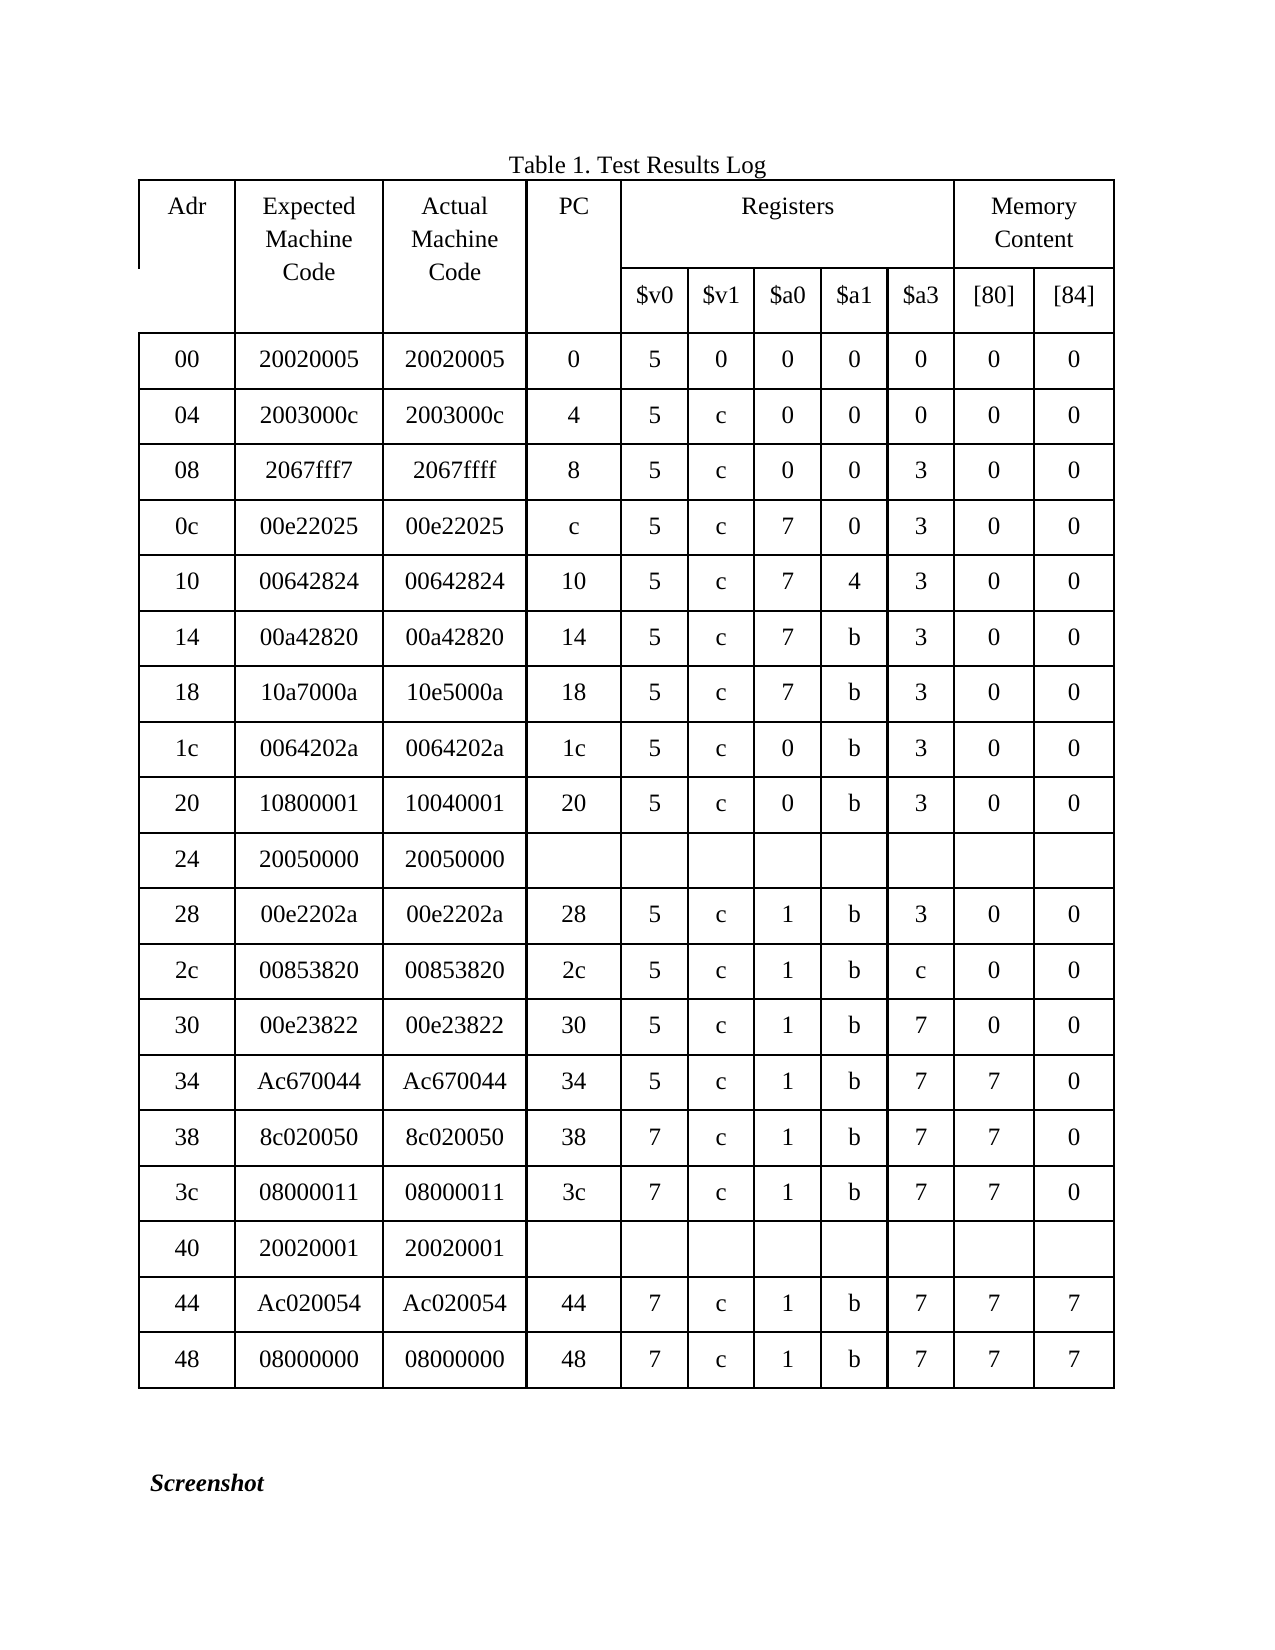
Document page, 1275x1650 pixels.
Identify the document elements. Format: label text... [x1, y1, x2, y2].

table_cell 5 [622, 445, 687, 498]
table_cell 7 [1035, 1333, 1113, 1387]
table_cell 0 [1035, 334, 1113, 387]
table_cell 3 [889, 445, 953, 498]
table_cell c [689, 445, 753, 498]
table_cell 34 [528, 1056, 620, 1109]
table_cell 34 [140, 1056, 234, 1109]
text Table 1. Test Results Log [150, 150, 1125, 179]
table_cell 18 [528, 667, 620, 721]
table_cell c [689, 1333, 753, 1387]
table_cell 4 [528, 390, 620, 443]
table_cell [889, 1222, 953, 1276]
table_cell [755, 1222, 820, 1276]
table_cell 10040001 [384, 778, 525, 832]
table_cell 7 [755, 612, 820, 665]
table_cell 5 [622, 1056, 687, 1109]
table_cell 20020001 [384, 1222, 525, 1276]
table_cell 7 [889, 1333, 953, 1387]
table_header Adr [139, 181, 234, 332]
table_cell 30 [528, 1000, 620, 1054]
table_cell 00e22025 [384, 501, 525, 554]
table_cell 2003000c [236, 390, 382, 443]
table_cell 00e2202a [384, 889, 525, 943]
table_cell b [822, 778, 886, 832]
table_cell [528, 1222, 620, 1276]
table_cell 7 [755, 667, 820, 721]
table_cell 00e2202a [236, 889, 382, 943]
table_cell 8c020050 [236, 1111, 382, 1165]
table_cell 5 [622, 889, 687, 943]
table_cell 0 [955, 889, 1033, 943]
table_cell 10 [140, 556, 234, 609]
table_cell 00642824 [236, 556, 382, 609]
table_cell [689, 834, 753, 887]
table_cell 7 [889, 1056, 953, 1109]
table_cell [955, 1222, 1033, 1276]
table_cell 7 [755, 501, 820, 554]
table_cell 2c [528, 945, 620, 998]
table_cell $v0 [622, 269, 687, 332]
table_cell c [689, 1000, 753, 1054]
table_header PC [528, 181, 620, 332]
table_cell 10a7000a [236, 667, 382, 721]
table_cell 08000011 [384, 1167, 525, 1220]
table_cell 0064202a [384, 723, 525, 776]
table_cell 0 [1035, 889, 1113, 943]
table_cell 0 [1035, 612, 1113, 665]
table_cell 20020005 [384, 334, 525, 387]
table_cell $v1 [689, 269, 753, 332]
table_cell 3 [889, 612, 953, 665]
table_cell 28 [528, 889, 620, 943]
table_cell [84] [1035, 269, 1113, 332]
table_cell 0 [822, 501, 886, 554]
table_cell 0 [822, 445, 886, 498]
table_cell 0 [755, 334, 820, 387]
table_cell 5 [622, 1000, 687, 1054]
table_cell c [528, 501, 620, 554]
table_cell 7 [1035, 1278, 1113, 1331]
table_cell c [689, 390, 753, 443]
table_cell 30 [140, 1000, 234, 1054]
table_cell 8 [528, 445, 620, 498]
table_cell 1c [140, 723, 234, 776]
table_cell 08000000 [384, 1333, 525, 1387]
table_cell b [822, 612, 886, 665]
table_cell 5 [622, 556, 687, 609]
table_cell 0 [955, 1000, 1033, 1054]
table_cell 00642824 [384, 556, 525, 609]
table_cell 7 [622, 1111, 687, 1165]
table_cell c [689, 945, 753, 998]
table_cell 7 [955, 1333, 1033, 1387]
table_cell 1 [755, 945, 820, 998]
table_cell 5 [622, 501, 687, 554]
table_cell 3 [889, 778, 953, 832]
table_cell [528, 834, 620, 887]
table_header Expected Machine Code [236, 181, 382, 332]
table_cell 0 [955, 556, 1033, 609]
table_cell c [689, 501, 753, 554]
table_cell [622, 1222, 687, 1276]
table_cell 7 [955, 1111, 1033, 1165]
table_cell 08000000 [236, 1333, 382, 1387]
table_cell 3c [140, 1167, 234, 1220]
table_cell 7 [755, 556, 820, 609]
table_cell 0 [1035, 667, 1113, 721]
table_cell 00853820 [236, 945, 382, 998]
table_cell 00853820 [384, 945, 525, 998]
table_cell 5 [622, 612, 687, 665]
table_cell 00e23822 [236, 1000, 382, 1054]
table_cell 3 [889, 556, 953, 609]
table_cell 04 [140, 390, 234, 443]
table_cell 08 [140, 445, 234, 498]
table_cell 20050000 [384, 834, 525, 887]
table_cell [1035, 834, 1113, 887]
table_cell 38 [528, 1111, 620, 1165]
table_cell 3 [889, 723, 953, 776]
table_cell [689, 1222, 753, 1276]
table_cell b [822, 1333, 886, 1387]
table_cell 0 [1035, 778, 1113, 832]
table_cell 00e23822 [384, 1000, 525, 1054]
table_cell 0 [528, 334, 620, 387]
text Screenshot [150, 1468, 1125, 1496]
table_cell 5 [622, 667, 687, 721]
table_cell 8c020050 [384, 1111, 525, 1165]
table_cell [822, 1222, 886, 1276]
table_cell 0 [955, 667, 1033, 721]
table_cell c [689, 1167, 753, 1220]
table_cell 7 [889, 1278, 953, 1331]
table_cell b [822, 945, 886, 998]
table_cell 14 [528, 612, 620, 665]
table_cell [822, 834, 886, 887]
table_cell b [822, 1167, 886, 1220]
table_cell 0 [1035, 1000, 1113, 1054]
table_cell 2067ffff [384, 445, 525, 498]
table_cell c [889, 945, 953, 998]
table_cell 0 [689, 334, 753, 387]
table_cell 24 [140, 834, 234, 887]
table_cell 1c [528, 723, 620, 776]
table_cell 2003000c [384, 390, 525, 443]
table_cell 3 [889, 889, 953, 943]
table_cell 7 [955, 1056, 1033, 1109]
table_cell [80] [955, 269, 1033, 332]
table_cell [1035, 1222, 1113, 1276]
table_cell 3c [528, 1167, 620, 1220]
table_cell Ac670044 [236, 1056, 382, 1109]
table_cell 7 [889, 1111, 953, 1165]
table_cell 1 [755, 1111, 820, 1165]
table_cell b [822, 1000, 886, 1054]
table_header Memory Content [955, 181, 1113, 267]
table_cell 0 [1035, 501, 1113, 554]
table_cell 1 [755, 1278, 820, 1331]
table_cell $a1 [822, 269, 886, 332]
table_cell c [689, 889, 753, 943]
table_cell c [689, 723, 753, 776]
table_cell 0 [1035, 390, 1113, 443]
table_cell 0 [1035, 945, 1113, 998]
table_cell 7 [889, 1167, 953, 1220]
table_cell 7 [889, 1000, 953, 1054]
table_cell 38 [140, 1111, 234, 1165]
table_cell 1 [755, 1167, 820, 1220]
table_cell 20020005 [236, 334, 382, 387]
table_cell 7 [622, 1333, 687, 1387]
table_cell 10e5000a [384, 667, 525, 721]
table_cell 7 [622, 1167, 687, 1220]
table_cell b [822, 723, 886, 776]
table_cell Ac020054 [384, 1278, 525, 1331]
table_cell 0 [1035, 1111, 1113, 1165]
table_cell 20 [528, 778, 620, 832]
table_cell 0 [1035, 445, 1113, 498]
table_cell 20 [140, 778, 234, 832]
table_cell [889, 834, 953, 887]
table_cell 7 [955, 1278, 1033, 1331]
table_cell 0 [755, 723, 820, 776]
table_cell 0 [955, 390, 1033, 443]
table_cell 0 [955, 778, 1033, 832]
table_cell 0 [755, 445, 820, 498]
table_cell 1 [755, 1333, 820, 1387]
table_cell Ac020054 [236, 1278, 382, 1331]
table_cell 0 [889, 334, 953, 387]
table_cell 3 [889, 501, 953, 554]
table_cell 2c [140, 945, 234, 998]
table_cell [755, 834, 820, 887]
table_cell c [689, 778, 753, 832]
table_cell 5 [622, 945, 687, 998]
table_cell c [689, 1056, 753, 1109]
table_cell 44 [528, 1278, 620, 1331]
table_cell 0 [1035, 723, 1113, 776]
table_cell b [822, 1111, 886, 1165]
table_cell 0 [955, 945, 1033, 998]
table_cell 0 [822, 390, 886, 443]
table_cell 28 [140, 889, 234, 943]
table_cell 1 [755, 1056, 820, 1109]
table_cell c [689, 556, 753, 609]
table_cell $a0 [755, 269, 820, 332]
table_cell b [822, 1278, 886, 1331]
table_cell 0 [889, 390, 953, 443]
table_cell 0 [755, 390, 820, 443]
table_cell 0 [955, 723, 1033, 776]
table_cell 0 [955, 612, 1033, 665]
table_cell $a3 [889, 269, 953, 332]
table_cell 40 [140, 1222, 234, 1276]
table_cell 2067fff7 [236, 445, 382, 498]
table_header Actual Machine Code [384, 181, 525, 332]
table_cell 0 [955, 501, 1033, 554]
table_cell 48 [140, 1333, 234, 1387]
table_cell 7 [955, 1167, 1033, 1220]
table_cell 14 [140, 612, 234, 665]
table_cell b [822, 889, 886, 943]
table_cell 48 [528, 1333, 620, 1387]
table_cell [955, 834, 1033, 887]
table_cell 0 [822, 334, 886, 387]
table_cell 4 [822, 556, 886, 609]
table_cell c [689, 1111, 753, 1165]
table_cell 00 [140, 334, 234, 387]
table_cell 5 [622, 334, 687, 387]
table_cell 00e22025 [236, 501, 382, 554]
table_cell c [689, 1278, 753, 1331]
table_cell 20020001 [236, 1222, 382, 1276]
table_cell 20050000 [236, 834, 382, 887]
table_cell c [689, 667, 753, 721]
table_cell 10800001 [236, 778, 382, 832]
table_cell 1 [755, 1000, 820, 1054]
table_cell 0 [1035, 1056, 1113, 1109]
table_cell 0064202a [236, 723, 382, 776]
table_cell c [689, 612, 753, 665]
table_cell 0 [955, 334, 1033, 387]
table_cell 0 [955, 445, 1033, 498]
table_header Registers [622, 181, 953, 267]
table_cell 44 [140, 1278, 234, 1331]
table_cell 0 [755, 778, 820, 832]
table_cell 0 [1035, 556, 1113, 609]
table_cell Ac670044 [384, 1056, 525, 1109]
table_cell 18 [140, 667, 234, 721]
table_cell 0 [1035, 1167, 1113, 1220]
table_cell 3 [889, 667, 953, 721]
table_cell 5 [622, 723, 687, 776]
table_cell 7 [622, 1278, 687, 1331]
table_cell 1 [755, 889, 820, 943]
table_cell b [822, 667, 886, 721]
table_cell 5 [622, 778, 687, 832]
table_cell 5 [622, 390, 687, 443]
table_cell 08000011 [236, 1167, 382, 1220]
table_cell 00a42820 [236, 612, 382, 665]
table_cell b [822, 1056, 886, 1109]
table_cell 00a42820 [384, 612, 525, 665]
table_cell 0c [140, 501, 234, 554]
table_cell 10 [528, 556, 620, 609]
table_cell [622, 834, 687, 887]
